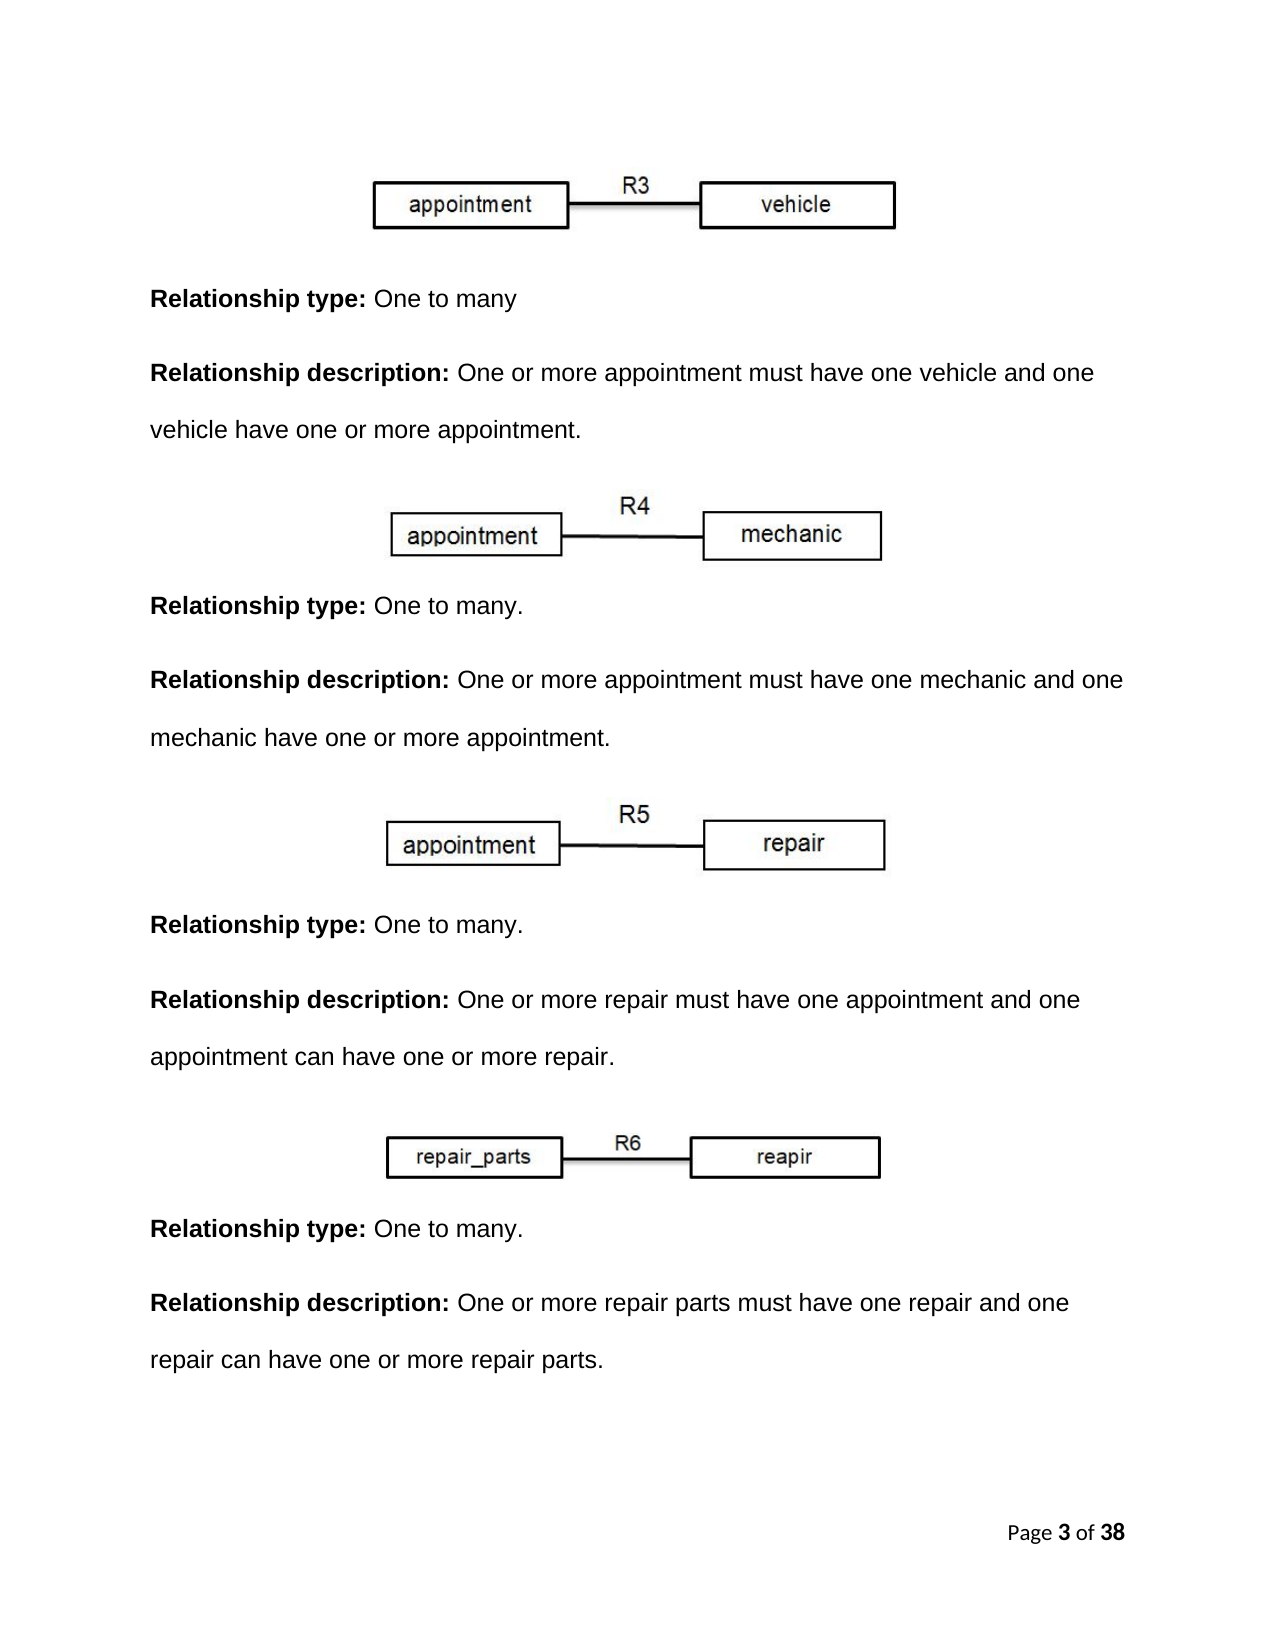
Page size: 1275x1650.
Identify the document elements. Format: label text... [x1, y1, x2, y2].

text Relationship description: One or more appointment must have one mechanic and one mechanic have one or more appointment. [150, 665, 1125, 752]
text Relationship type: One to many. [150, 1213, 1125, 1242]
text Relationship type: One to many. [150, 911, 1125, 939]
text Relationship type: One to many [150, 284, 1125, 312]
text Relationship description: One or more repair parts must have one repair and one repair can have one or more repair parts. [150, 1288, 1125, 1374]
picture [368, 1116, 907, 1195]
picture [383, 489, 892, 573]
text Relationship description: One or more appointment must have one vehicle and one vehicle have one or more appointment. [150, 358, 1125, 444]
picture [375, 797, 900, 892]
picture [346, 150, 929, 265]
text Relationship description: One or more repair must have one appointment and one appointment can have one or more repair. [150, 985, 1125, 1071]
text Relationship type: One to many. [150, 591, 1125, 620]
